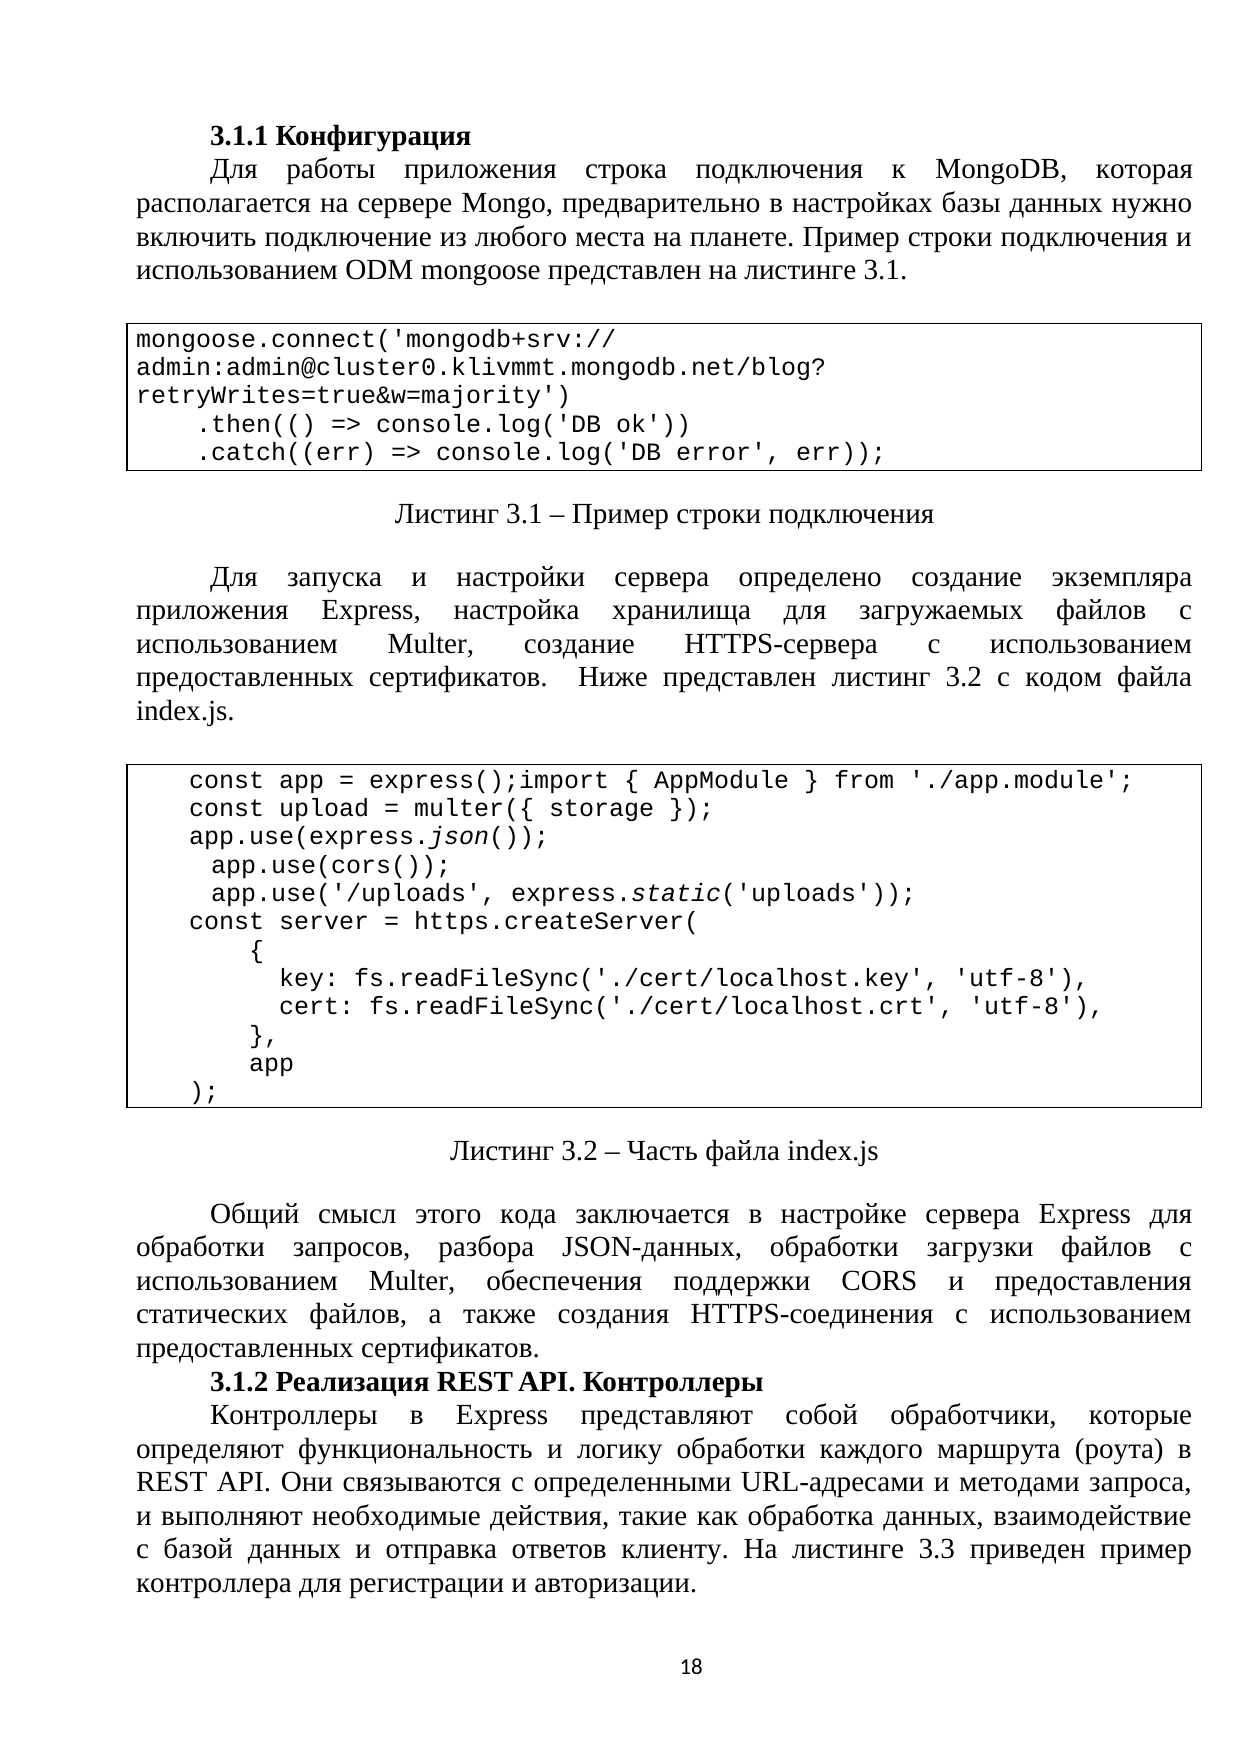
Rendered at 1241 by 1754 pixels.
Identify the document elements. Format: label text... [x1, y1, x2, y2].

text .then(() => console.log('DB ok')) [136, 411, 1193, 437]
text }, [136, 1022, 1193, 1051]
text Для работы приложения строка подключения к MongoDB, которая располагается на сервере Mongo, предварительно в настройках базы данных нужно включить подключение из любого места на планете. Пример строки подключения и использованием ODM mongoose представлен на листинге 3.1. [136, 152, 1193, 286]
text Листинг 3.2 – Часть файла index.js [136, 1133, 1193, 1167]
text const upload = multer({ storage }); [136, 796, 1193, 824]
text cert: fs.readFileSync('./cert/localhost.crt', 'utf-8'), [136, 994, 1193, 1022]
text const app = express();import { AppModule } from './app.module'; [128, 765, 1201, 796]
text app [136, 1051, 1193, 1079]
text { [136, 937, 1193, 966]
text Для запуска и настройки сервера определено создание экземпляра приложения Express, настройка хранилища для загружаемых файлов с использованием Multer, создание HTTPS-сервера с использованием предоставленных сертификатов. Ниже представлен листинг 3.2 с кодом файла index.js. [136, 559, 1193, 727]
text mongoose.connect('mongodb+srv://admin:admin@cluster0.klivmmt.mongodb.net/blog?retryWrites=true&w=majority') [128, 324, 1201, 411]
text key: fs.readFileSync('./cert/localhost.key', 'utf-8'), [136, 966, 1193, 994]
text ); [128, 1079, 1201, 1107]
text Листинг 3.1 – Пример строки подключения [136, 496, 1193, 530]
text .catch((err) => console.log('DB error', err)); [128, 437, 1201, 470]
text Контроллеры в Express представляют собой обработчики, которые определяют функциональность и логику обработки каждого маршрута (роута) в REST API. Они связываются с определенными URL-адресами и методами запроса, и выполняют необходимые действия, такие как обработка данных, взаимодействие с базой данных и отправка ответов клиенту. На листинге 3.3 приведен пример контроллера для регистрации и авторизации. [136, 1397, 1193, 1598]
text 3.1.1 Конфигурация [136, 118, 1193, 152]
text Общий смысл этого кода заключается в настройке сервера Express для обработки запросов, разбора JSON-данных, обработки загрузки файлов с использованием Multer, обеспечения поддержки CORS и предоставления статических файлов, а также создания HTTPS-соединения с использованием предоставленных сертификатов. [136, 1196, 1193, 1364]
text 3.1.2 Реализация REST API. Контроллеры [136, 1364, 1193, 1397]
text const server = https.createServer( [136, 909, 1193, 937]
text app.use(express.json()); app.use(cors()); app.use('/uploads', express.static('uploads')); [136, 824, 1193, 909]
